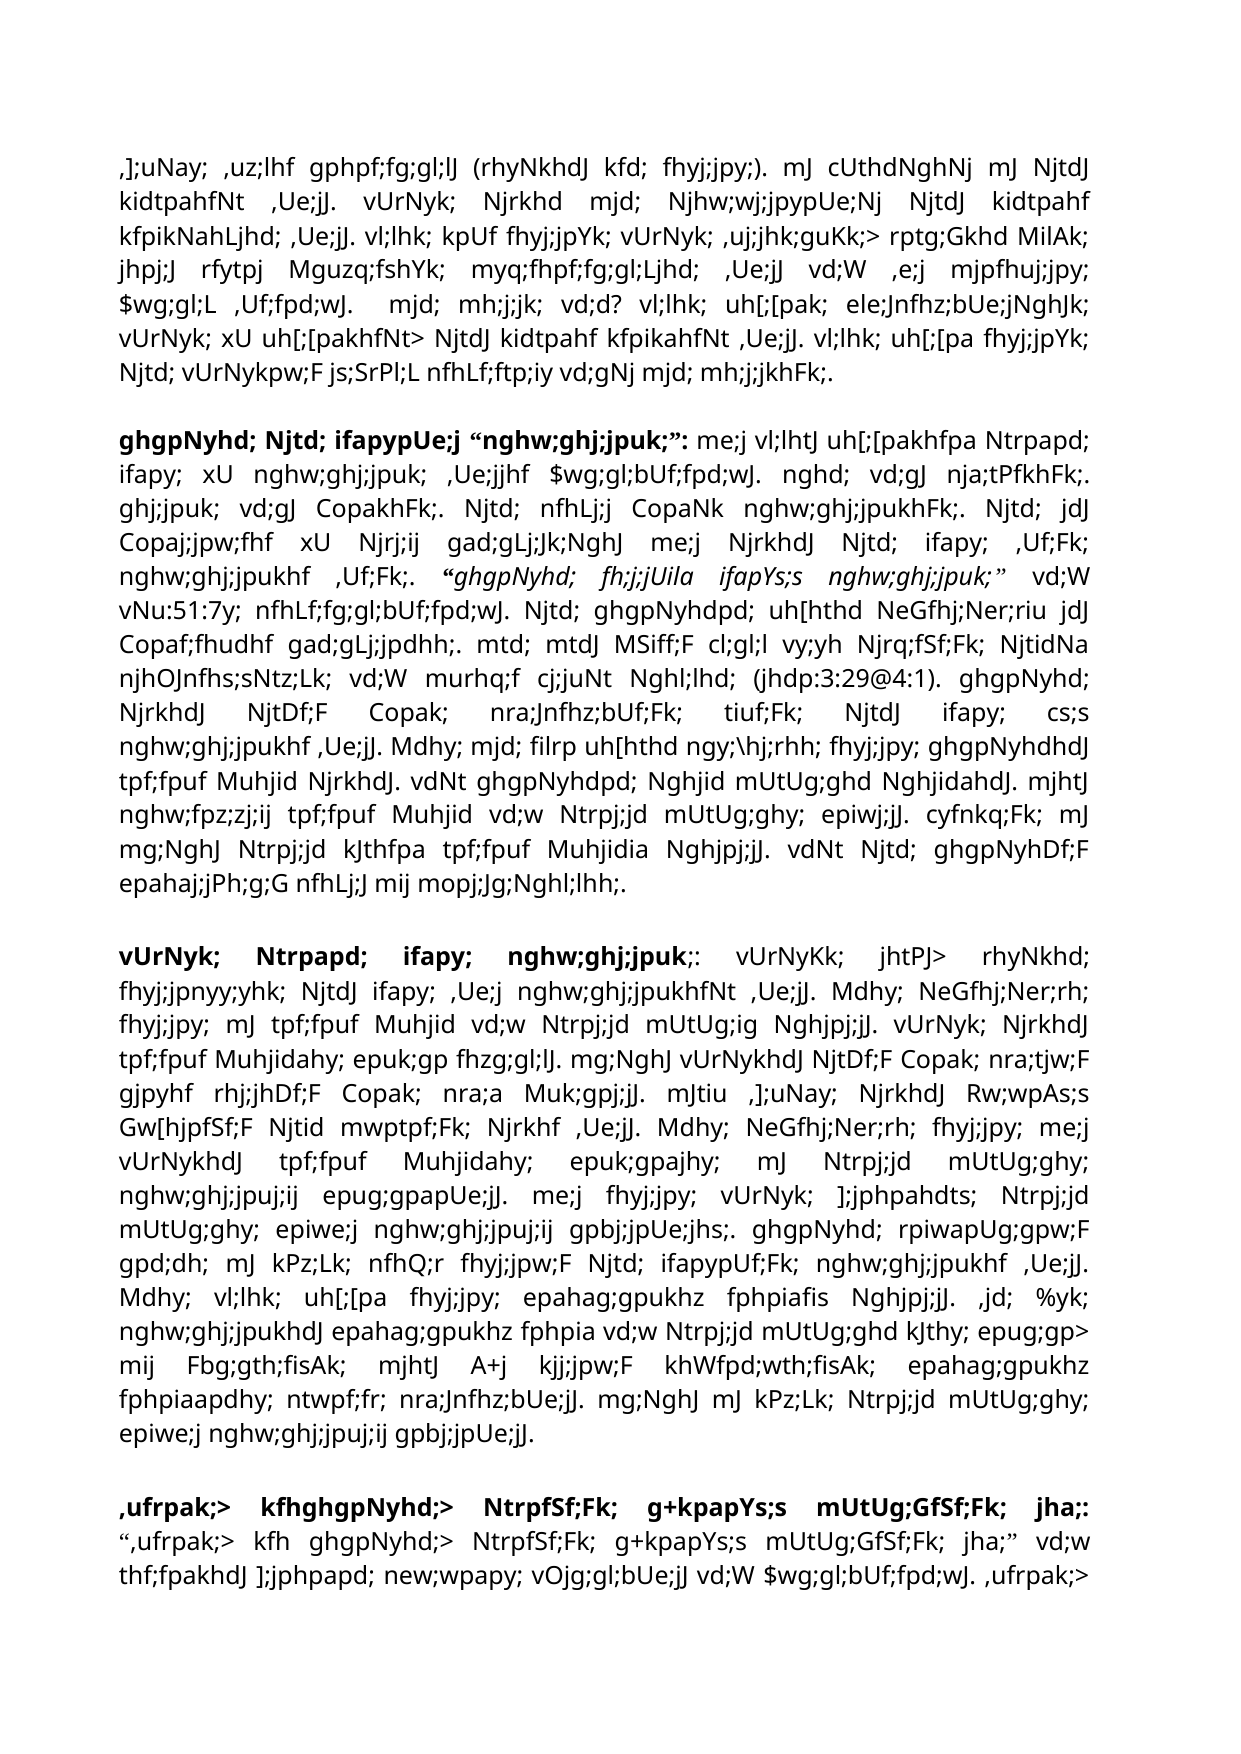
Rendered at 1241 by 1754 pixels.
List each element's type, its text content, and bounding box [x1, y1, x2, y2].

list vUrNyk; Ntrpapd; ifapy; nghw;ghj;jpuk;: vUrNyKk; jhtPJ> rhyNkhd; fhyj;jpnyy;yhk; NjtdJ ifapy; ,Ue;j nghw;ghj;jpukhfNt ,Ue;jJ. Mdhy; NeGfhj;Ner;rh; fhyj;jpy; mJ tpf;fpuf Muhjid vd;w Ntrpj;jd mUtUg;ig Nghjpj;jJ. vUrNyk; NjrkhdJ tpf;fpuf Muhjidahy; epuk;gp fhzg;gl;lJ. mg;NghJ vUrNykhdJ NjtDf;F Copak; nra;tjw;F gjpyhf rhj;jhDf;F Copak; nra;a Muk;gpj;jJ. mJtiu ,];uNay; NjrkhdJ Rw;wpAs;s Gw[hjpfSf;F Njtid mwptpf;Fk; Njrkhf ,Ue;jJ. Mdhy; NeGfhj;Ner;rh; fhyj;jpy; me;j vUrNykhdJ tpf;fpuf Muhjidahy; epuk;gpajhy; mJ Ntrpj;jd mUtUg;ghy; nghw;ghj;jpuj;ij epug;gpapUe;jJ. me;j fhyj;jpy; vUrNyk; ];jphpahdts; Ntrpj;jd mUtUg;ghy; epiwe;j nghw;ghj;jpuj;ij gpbj;jpUe;jhs;. ghgpNyhd; rpiwapUg;gpw;F gpd;dh; mJ kPz;Lk; nfhQ;r fhyj;jpw;F Njtd; ifapypUf;Fk; nghw;ghj;jpukhf ,Ue;jJ. Mdhy; vl;lhk; uh[;[pa fhyj;jpy; epahag;gpukhz fphpiafis Nghjpj;jJ. ,jd; %yk; nghw;ghj;jpukhdJ epahag;gpukhz fphpia vd;w Ntrpj;jd mUtUg;ghd kJthy; epug;gp> mij Fbg;gth;fisAk; mjhtJ A+j kjj;jpw;F khWfpd;wth;fisAk; epahag;gpukhz fphpiaapdhy; ntwpf;fr; nra;Jnfhz;bUe;jJ. mg;NghJ mJ kPz;Lk; Ntrpj;jd mUtUg;ghy; epiwe;j nghw;ghj;jpuj;ij gpbj;jpUe;jJ. [119, 939, 1090, 1450]
list ,];uNay; ,uz;lhf gphpf;fg;gl;lJ (rhyNkhdJ kfd; fhyj;jpy;). mJ cUthdNghNj mJ NjtdJ kidtpahfNt ,Ue;jJ. vUrNyk; Njrkhd mjd; Njhw;wj;jpypUe;Nj NjtdJ kidtpahf kfpikNahLjhd; ,Ue;jJ. vl;lhk; kpUf fhyj;jpYk; vUrNyk; ,uj;jhk;guKk;> rptg;Gkhd MilAk; jhpj;J rfytpj Mguzq;fshYk; myq;fhpf;fg;gl;Ljhd; ,Ue;jJ vd;W ,e;j mjpfhuj;jpy; $wg;gl;L ,Uf;fpd;wJ. mjd; mh;j;jk; vd;d? vl;lhk; uh[;[pak; ele;Jnfhz;bUe;jNghJk; vUrNyk; xU uh[;[pakhfNt> NjtdJ kidtpahf kfpikahfNt ,Ue;jJ. vl;lhk; uh[;[pa fhyj;jpYk; Njtd; vUrNykpw;F js;SrPl;L nfhLf;ftp;iy vd;gNj mjd; mh;j;jkhFk;. [119, 150, 1090, 388]
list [119, 1490, 1090, 1592]
list ghgpNyhd; Njtd; ifapypUe;j “nghw;ghj;jpuk;”: me;j vl;lhtJ uh[;[pakhfpa Ntrpapd; ifapy; xU nghw;ghj;jpuk; ,Ue;jjhf $wg;gl;bUf;fpd;wJ. nghd; vd;gJ nja;tPfkhFk;. ghj;jpuk; vd;gJ CopakhFk;. Njtd; nfhLj;j CopaNk nghw;ghj;jpukhFk;. Njtd; jdJ Copaj;jpw;fhf xU Njrj;ij gad;gLj;Jk;NghJ me;j NjrkhdJ Njtd; ifapy; ,Uf;Fk; nghw;ghj;jpukhf ,Uf;Fk;. “ghgpNyhd; fh;j;jUila ifapYs;s nghw;ghj;jpuk;” vd;W vNu:51:7y; nfhLf;fg;gl;bUf;fpd;wJ. Njtd; ghgpNyhdpd; uh[hthd NeGfhj;Ner;riu jdJ Copaf;fhudhf gad;gLj;jpdhh;. mtd; mtdJ MSiff;F cl;gl;l vy;yh Njrq;fSf;Fk; NjtidNa njhOJnfhs;sNtz;Lk; vd;W murhq;f cj;juNt Nghl;lhd; (jhdp:3:29@4:1). ghgpNyhd; NjrkhdJ NjtDf;F Copak; nra;Jnfhz;bUf;Fk; tiuf;Fk; NjtdJ ifapy; cs;s nghw;ghj;jpukhf ,Ue;jJ. Mdhy; mjd; filrp uh[hthd ngy;\hj;rhh; fhyj;jpy; ghgpNyhdhdJ tpf;fpuf Muhjid NjrkhdJ. vdNt ghgpNyhdpd; Nghjid mUtUg;ghd NghjidahdJ. mjhtJ nghw;fpz;zj;ij tpf;fpuf Muhjid vd;w Ntrpj;jd mUtUg;ghy; epiwj;jJ. cyfnkq;Fk; mJ mg;NghJ Ntrpj;jd kJthfpa tpf;fpuf Muhjidia Nghjpj;jJ. vdNt Njtd; ghgpNyhDf;F epahaj;jPh;g;G nfhLj;J mij mopj;Jg;Nghl;lhh;. [119, 422, 1090, 899]
